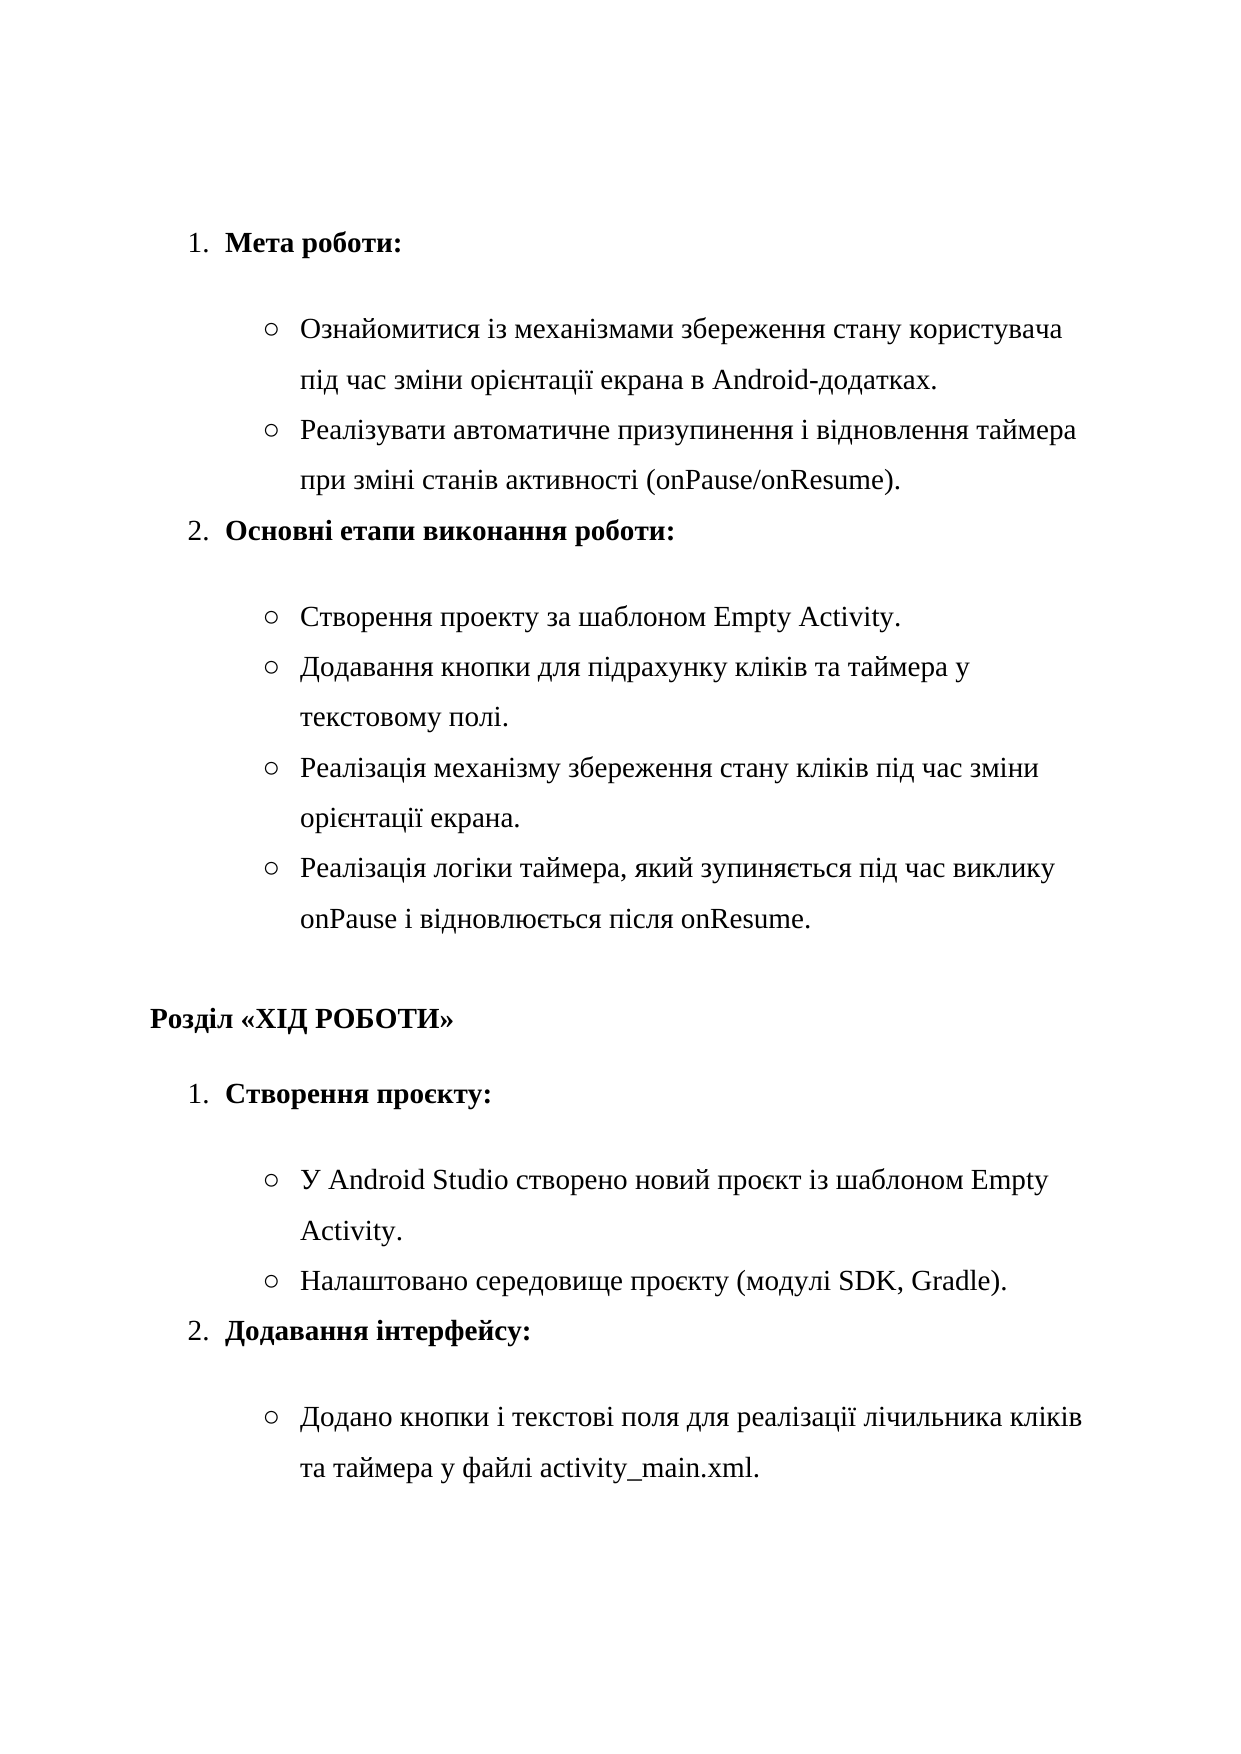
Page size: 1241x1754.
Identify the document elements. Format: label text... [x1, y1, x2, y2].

list Створення проекту за шаблоном Empty Activity. [262, 599, 1090, 632]
list Додавання інтерфейсу: [187, 1313, 1090, 1386]
list Реалізація механізму збереження стану кліків під час зміни орієнтації екрана. [262, 750, 1090, 834]
list Додавання кнопки для підрахунку кліків та таймера у текстовому полі. [262, 649, 1090, 733]
list Мета роботи: [187, 225, 1090, 298]
list Додано кнопки і текстові поля для реалізації лічильника кліків та таймера у файлі activity_main.xml. [262, 1399, 1090, 1483]
list Реалізувати автоматичне призупинення і відновлення таймера при зміні станів активності (onPause/onResume). [262, 412, 1090, 496]
list Реалізація логіки таймера, який зупиняється під час виклику onPause і відновлюється після onResume. [262, 850, 1090, 934]
list Основні етапи виконання роботи: [187, 513, 1090, 586]
subtitle Розділ «ХІД РОБОТИ» [150, 1001, 1090, 1034]
list Ознайомитися із механізмами збереження стану користувача під час зміни орієнтації екрана в Android-додатках. [262, 311, 1090, 395]
list Налаштовано середовище проєкту (модулі SDK, Gradle). [262, 1263, 1090, 1297]
list У Android Studio створено новий проєкт із шаблоном Empty Activity. [262, 1162, 1090, 1246]
list Створення проєкту: [187, 1076, 1090, 1149]
